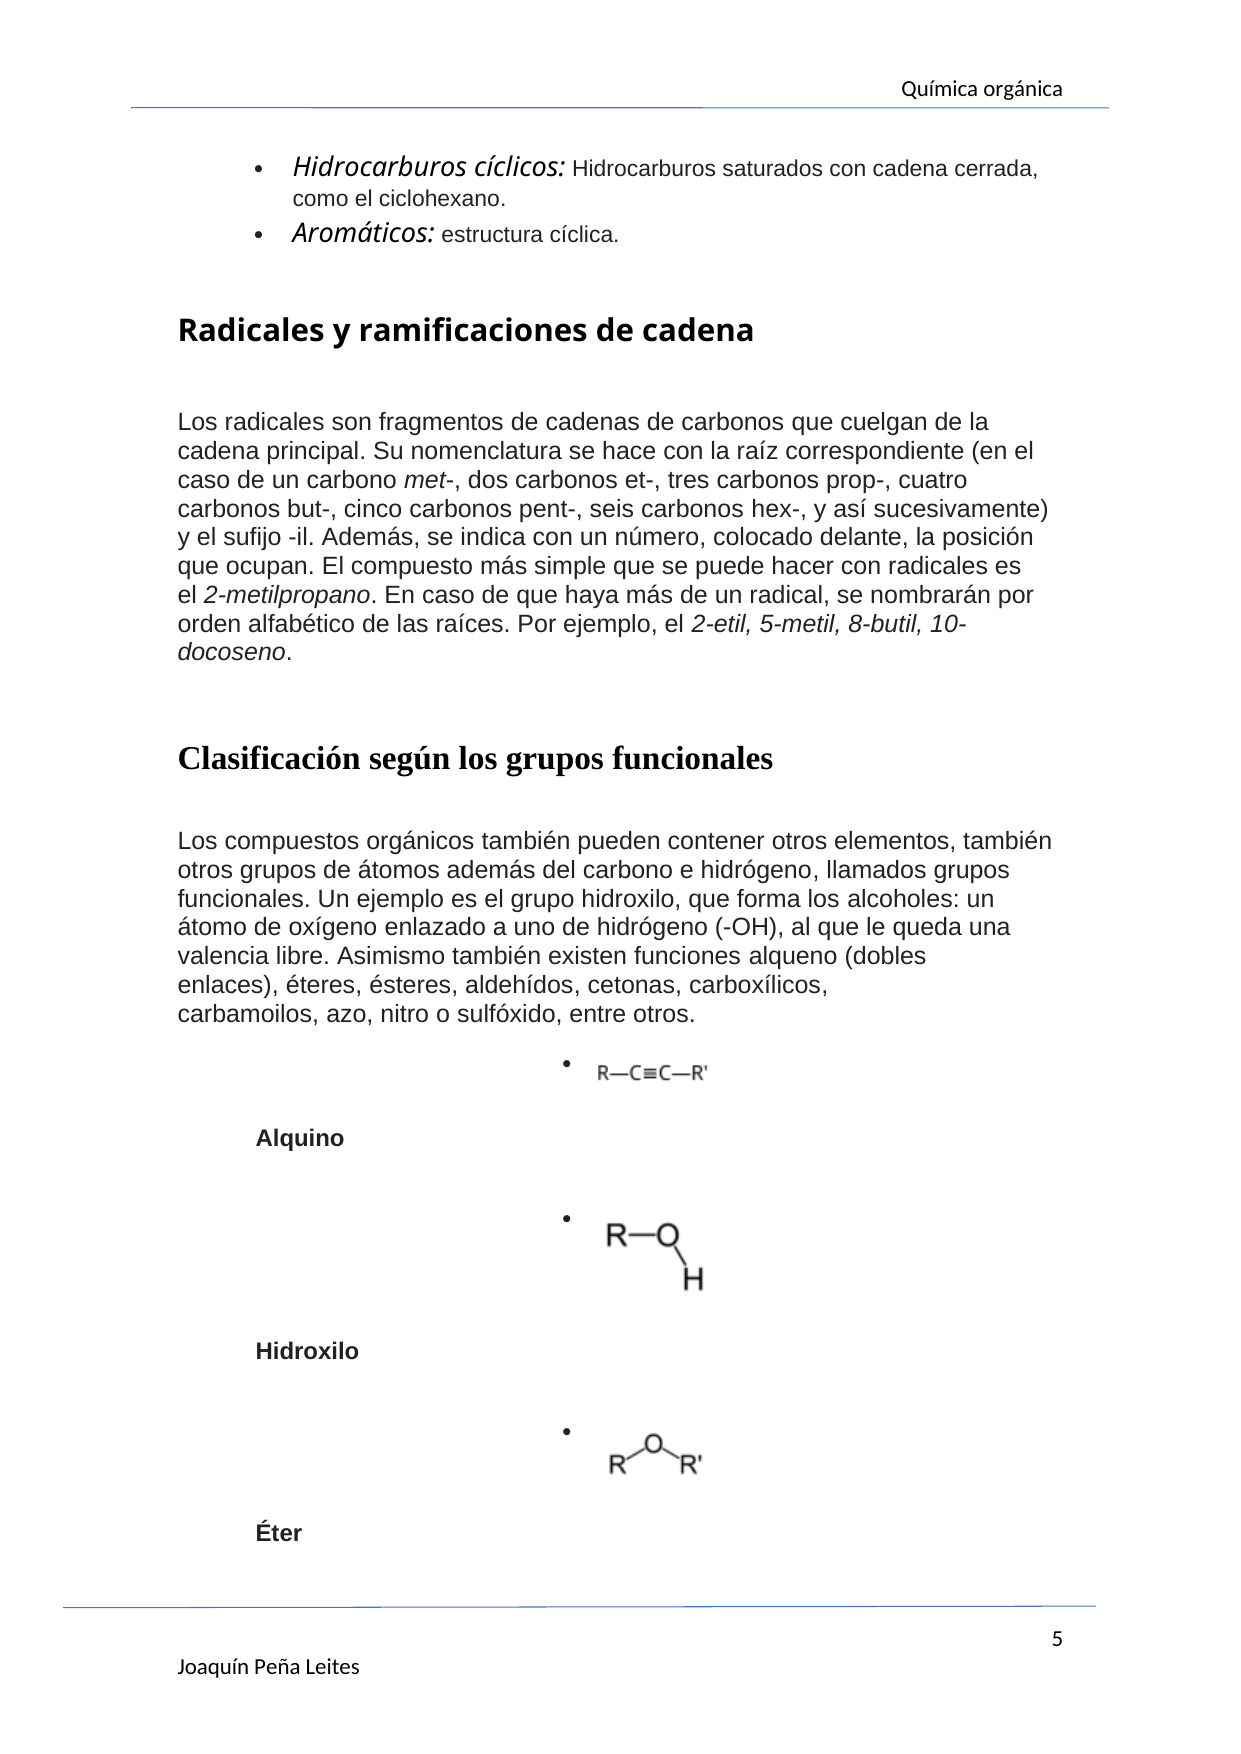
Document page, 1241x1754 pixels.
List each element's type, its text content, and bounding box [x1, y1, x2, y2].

text Hidroxilo [255, 1337, 1060, 1364]
picture [597, 1211, 715, 1303]
subtitle Clasificación según los grupos funcionales [177, 738, 1063, 776]
subtitle Radicales y ramificaciones de cadena [177, 308, 1063, 351]
text Los compuestos orgánicos también pueden contener otros elementos, también otros grupos de átomos además del carbono e hidrógeno, llamados grupos funcionales. Un ejemplo es el grupo hidroxilo, que forma los alcoholes: un átomo de oxígeno enlazado a uno de hidrógeno (-OH), al que le queda una valencia libre. Asimismo también existen funciones alqueno (dobles enlaces), éteres, ésteres, aldehídos, cetonas, carboxílicos, carbamoilos,​ azo, nitro o sulfóxido, entre otros. [177, 826, 1063, 1027]
text Los radicales​ son fragmentos de cadenas de carbonos que cuelgan de la cadena principal. Su nomenclatura se hace con la raíz correspondiente (en el caso de un carbono met-, dos carbonos et-, tres carbonos prop-, cuatro carbonos but-, cinco carbonos pent-, seis carbonos hex-, y así sucesivamente) y el sufijo -il. Además, se indica con un número, colocado delante, la posición que ocupan. El compuesto más simple que se puede hacer con radicales es el 2-metilpropano. En caso de que haya más de un radical, se nombrarán por orden alfabético de las raíces. Por ejemplo, el 2-etil, 5-metil, 8-butil, 10-docoseno. [177, 407, 1063, 666]
picture [597, 1424, 715, 1484]
list Aromáticos: estructura cíclica. [255, 213, 1063, 250]
text Alquino [255, 1124, 1060, 1152]
picture [597, 1056, 715, 1090]
list Hidrocarburos cíclicos: Hidrocarburos saturados con cadena cerrada, como el ciclohexano. [255, 148, 1063, 211]
text Éter [255, 1518, 1060, 1546]
